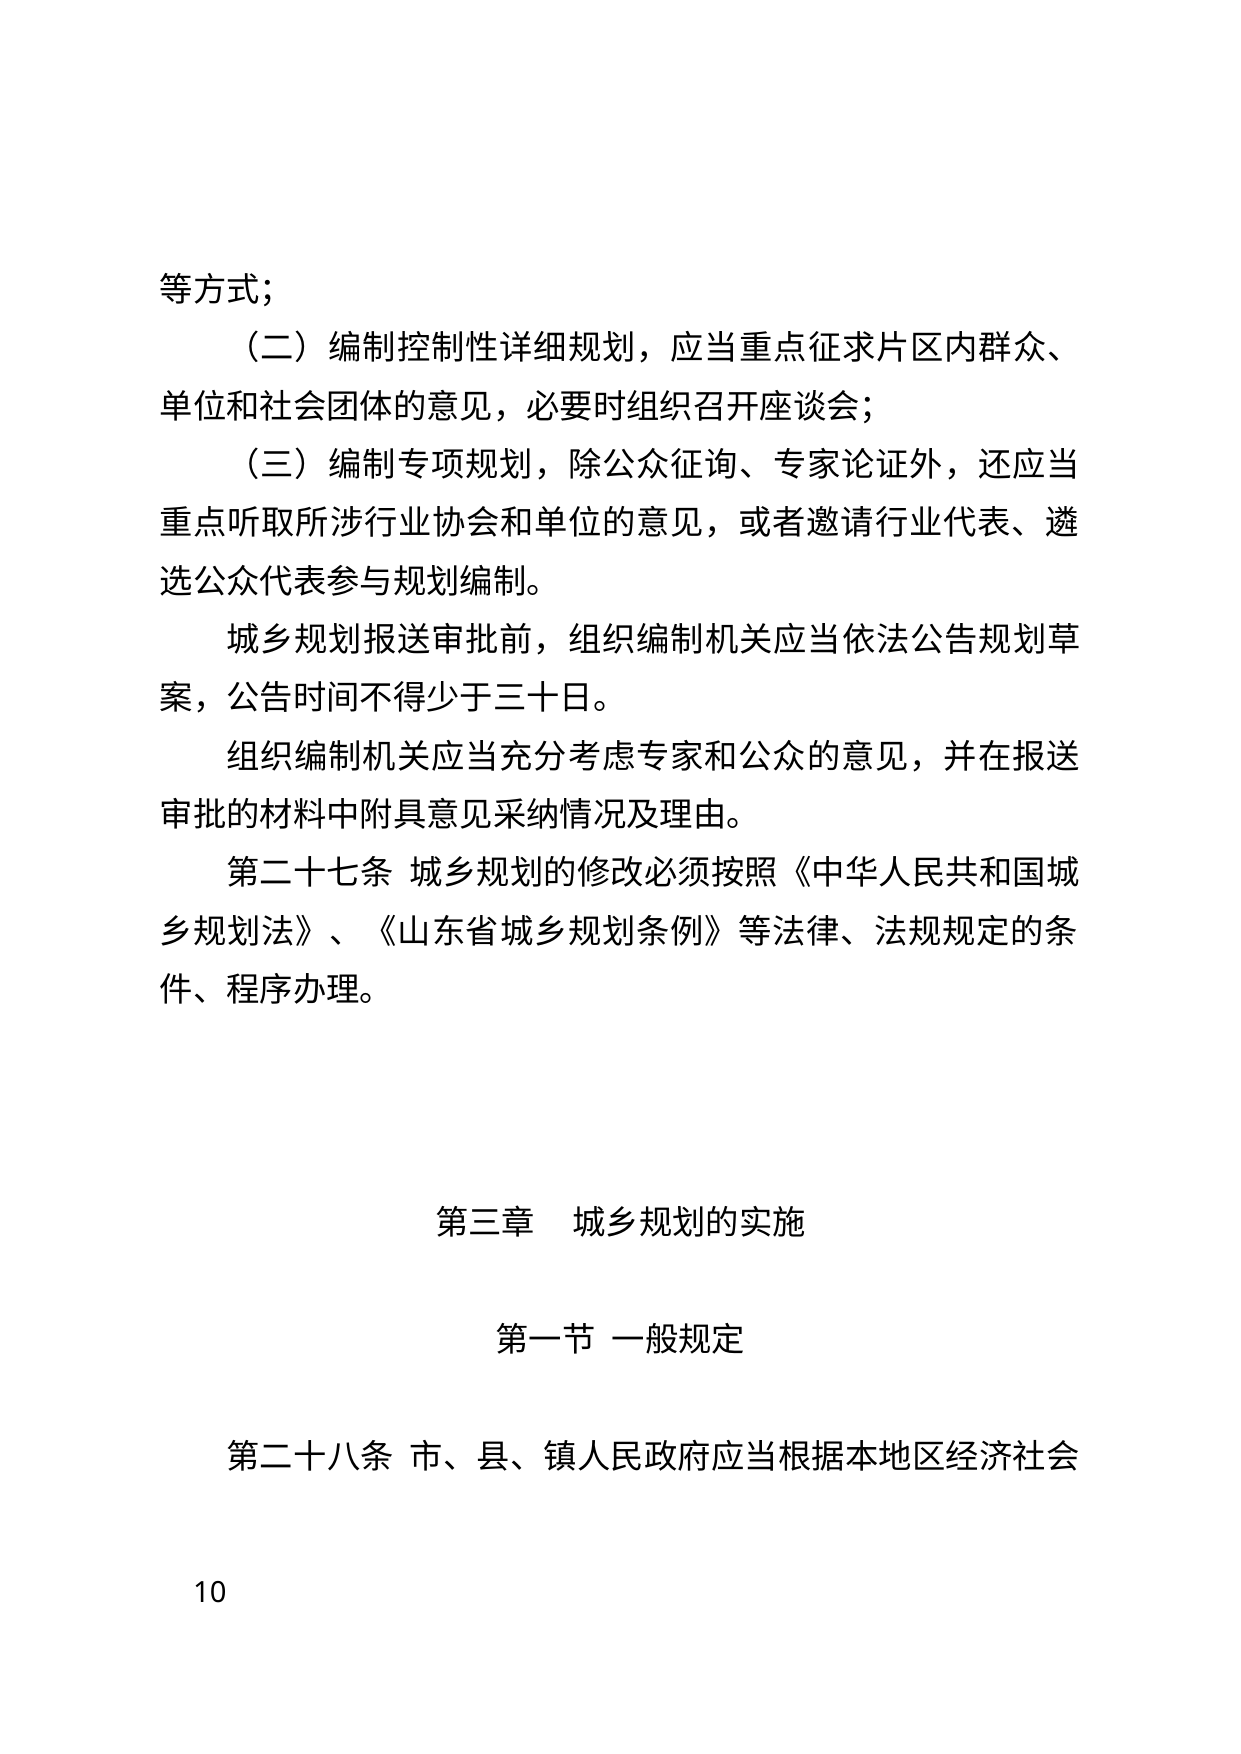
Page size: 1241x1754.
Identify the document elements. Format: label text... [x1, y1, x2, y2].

text 城乡规划报送审批前，组织编制机关应当依法公告规划草案，公告时间不得少于三十日。 [159, 605, 1081, 721]
text （三）编制专项规划，除公众征询、专家论证外，还应当重点听取所涉行业协会和单位的意见，或者邀请行业代表、遴选公众代表参与规划编制。 [159, 430, 1081, 605]
list 一般规定 [159, 1305, 1081, 1363]
list 城乡规划的实施 [159, 1188, 1081, 1246]
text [159, 1421, 1081, 1480]
text （二）编制控制性详细规划，应当重点征求片区内群众、单位和社会团体的意见，必要时组织召开座谈会； [159, 313, 1081, 430]
text 组织编制机关应当充分考虑专家和公众的意见，并在报送审批的材料中附具意见采纳情况及理由。 [159, 721, 1081, 838]
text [159, 255, 1081, 313]
text 第二十七条 城乡规划的修改必须按照《中华人民共和国城乡规划法》、《山东省城乡规划条例》等法律、法规规定的条件、程序办理。 [159, 838, 1081, 1013]
